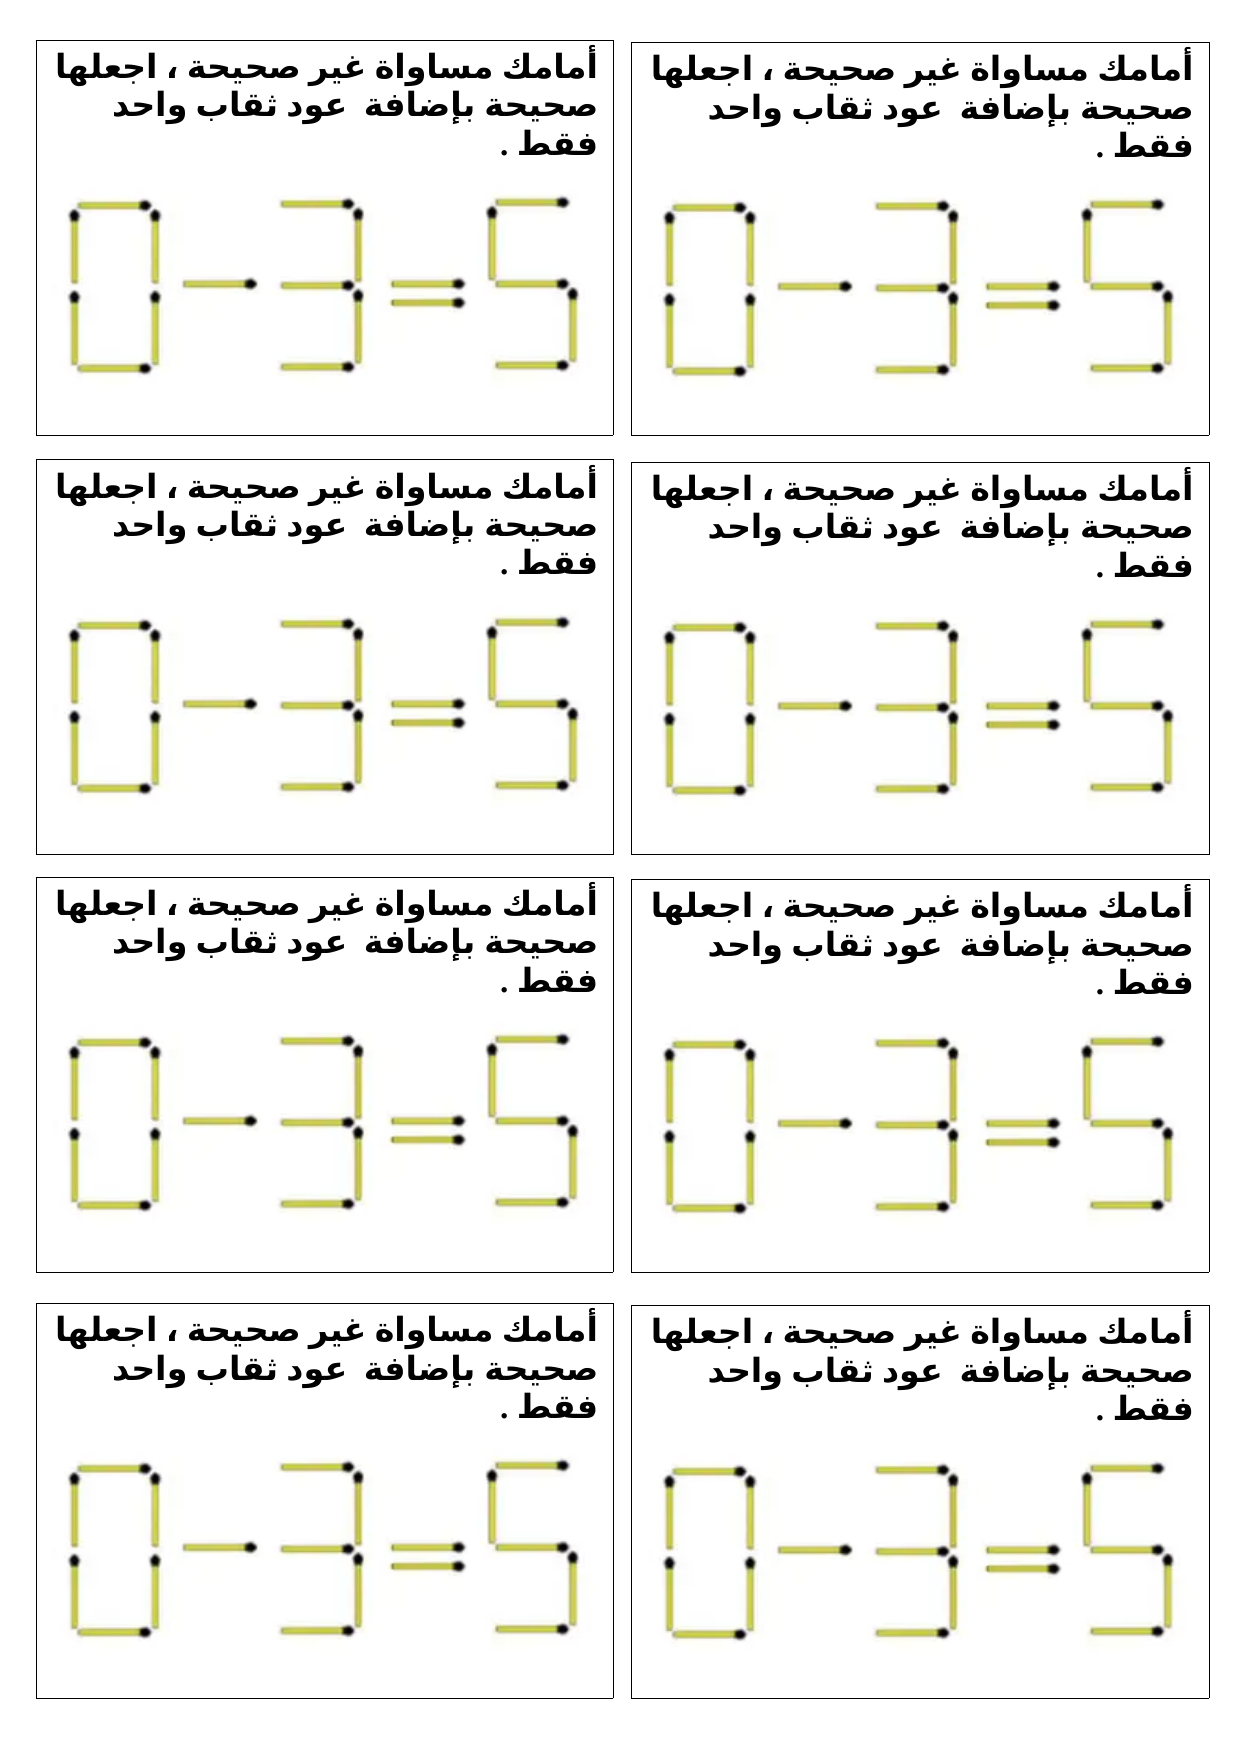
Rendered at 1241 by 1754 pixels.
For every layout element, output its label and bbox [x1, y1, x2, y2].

picture [52, 174, 599, 401]
picture [647, 1013, 1194, 1241]
picture [52, 594, 599, 821]
picture [647, 177, 1194, 404]
picture [647, 596, 1194, 823]
picture [647, 1440, 1194, 1667]
picture [52, 1437, 599, 1664]
picture [52, 1011, 599, 1238]
